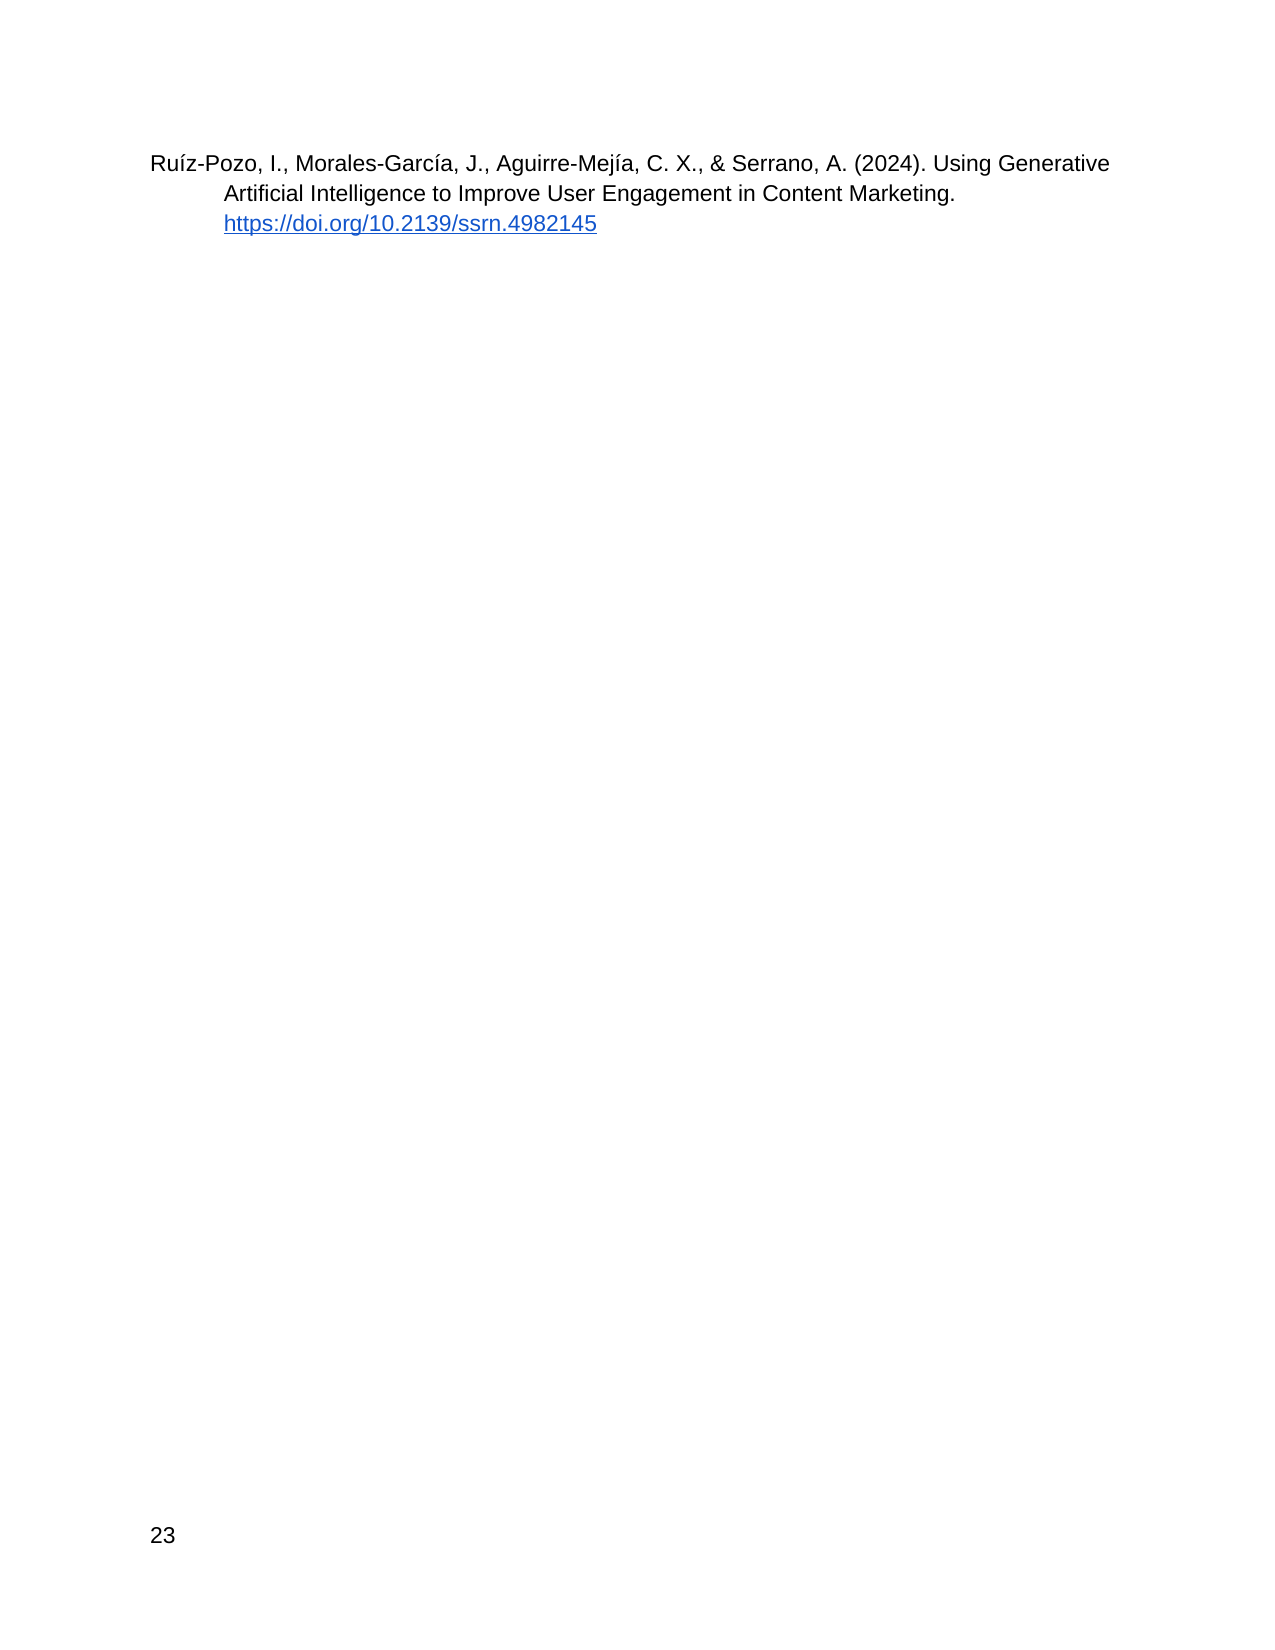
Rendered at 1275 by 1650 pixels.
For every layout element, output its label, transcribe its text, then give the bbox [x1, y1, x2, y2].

text Ruíz-Pozo, I., Morales-García, J., Aguirre-Mejía, C. X., & Serrano, A. (2024). Using Generative Artificial Intelligence to Improve User Engagement in Content Marketing. https://doi.org/10.2139/ssrn.4982145 [150, 150, 1125, 237]
